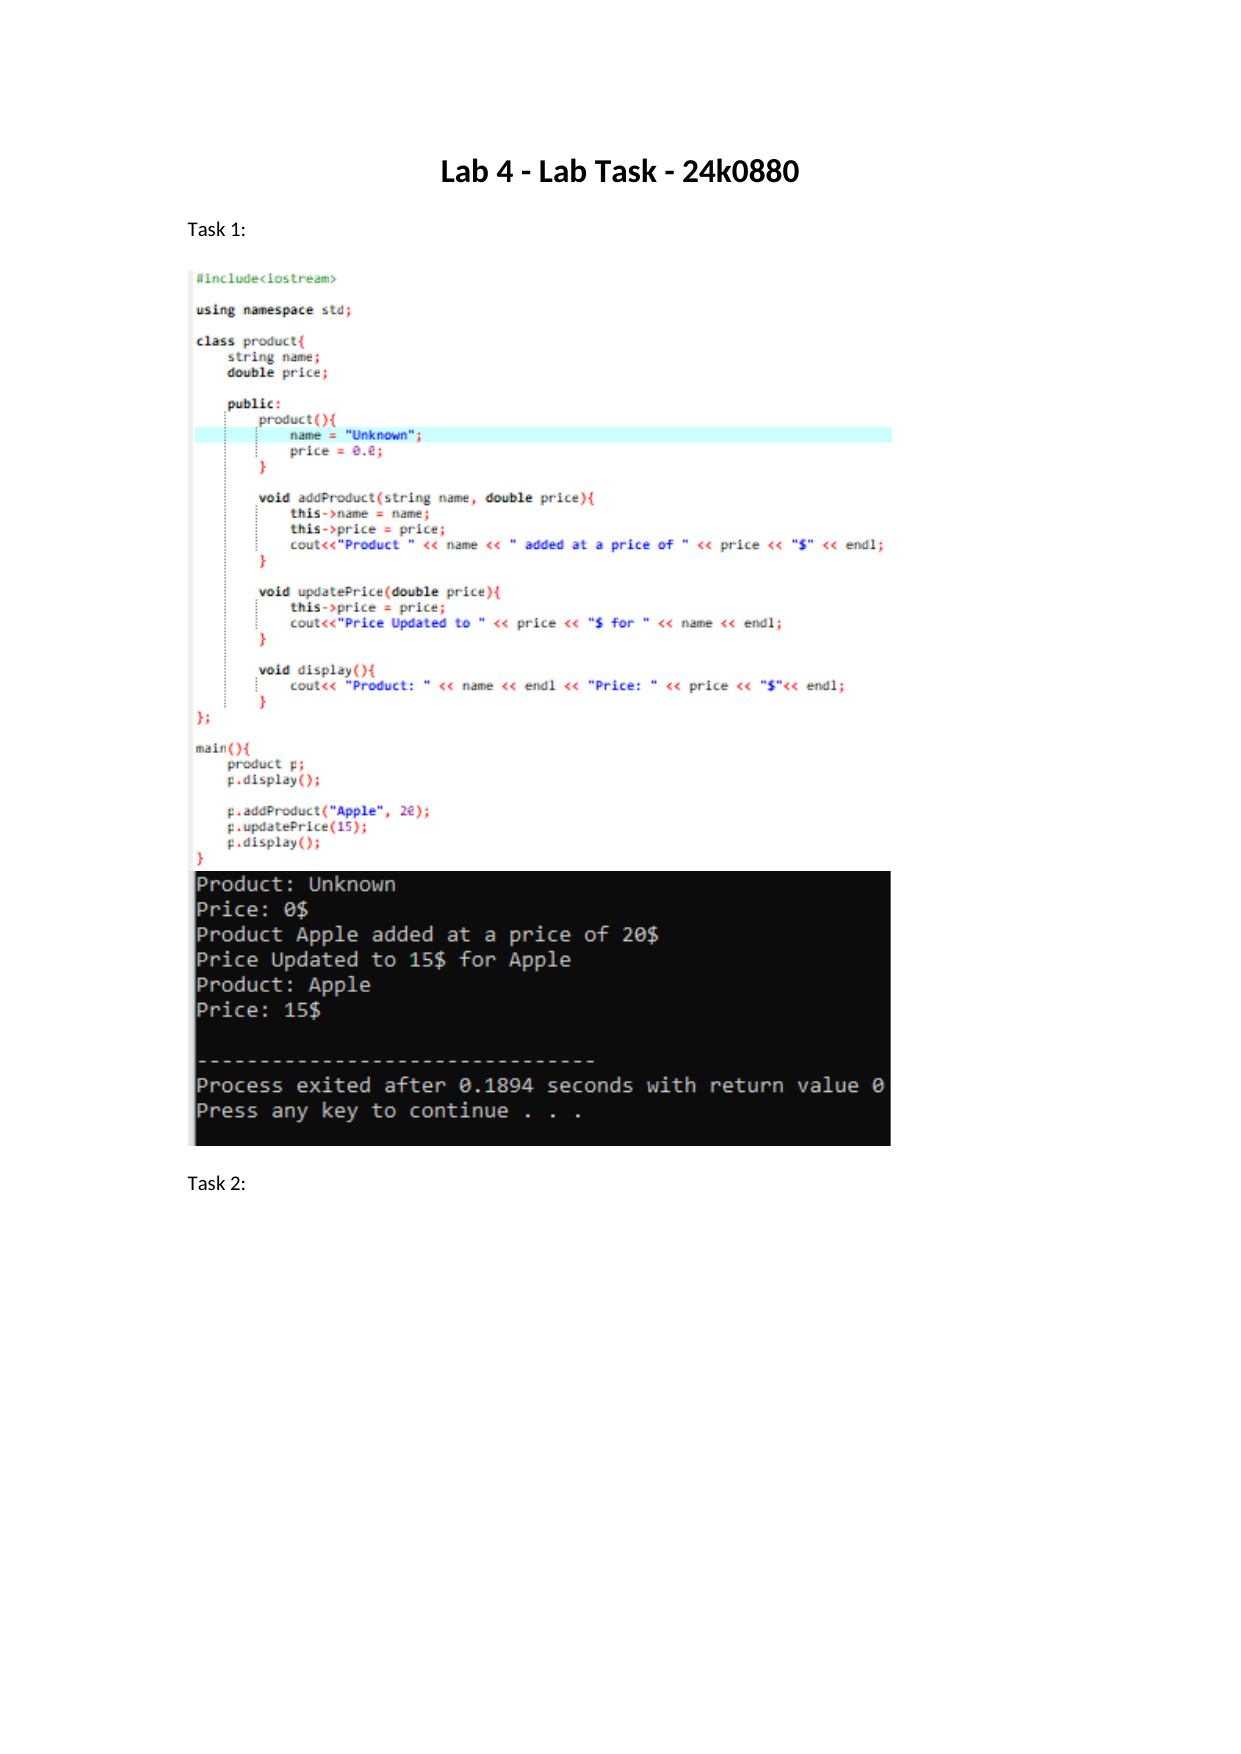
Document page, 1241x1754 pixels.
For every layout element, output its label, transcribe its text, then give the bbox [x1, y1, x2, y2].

text Lab 4 - Lab Task - 24k0880 [187, 150, 1053, 191]
text Task 1: [187, 216, 1053, 242]
text Task 2: [187, 1171, 1053, 1196]
picture [187, 267, 893, 1146]
